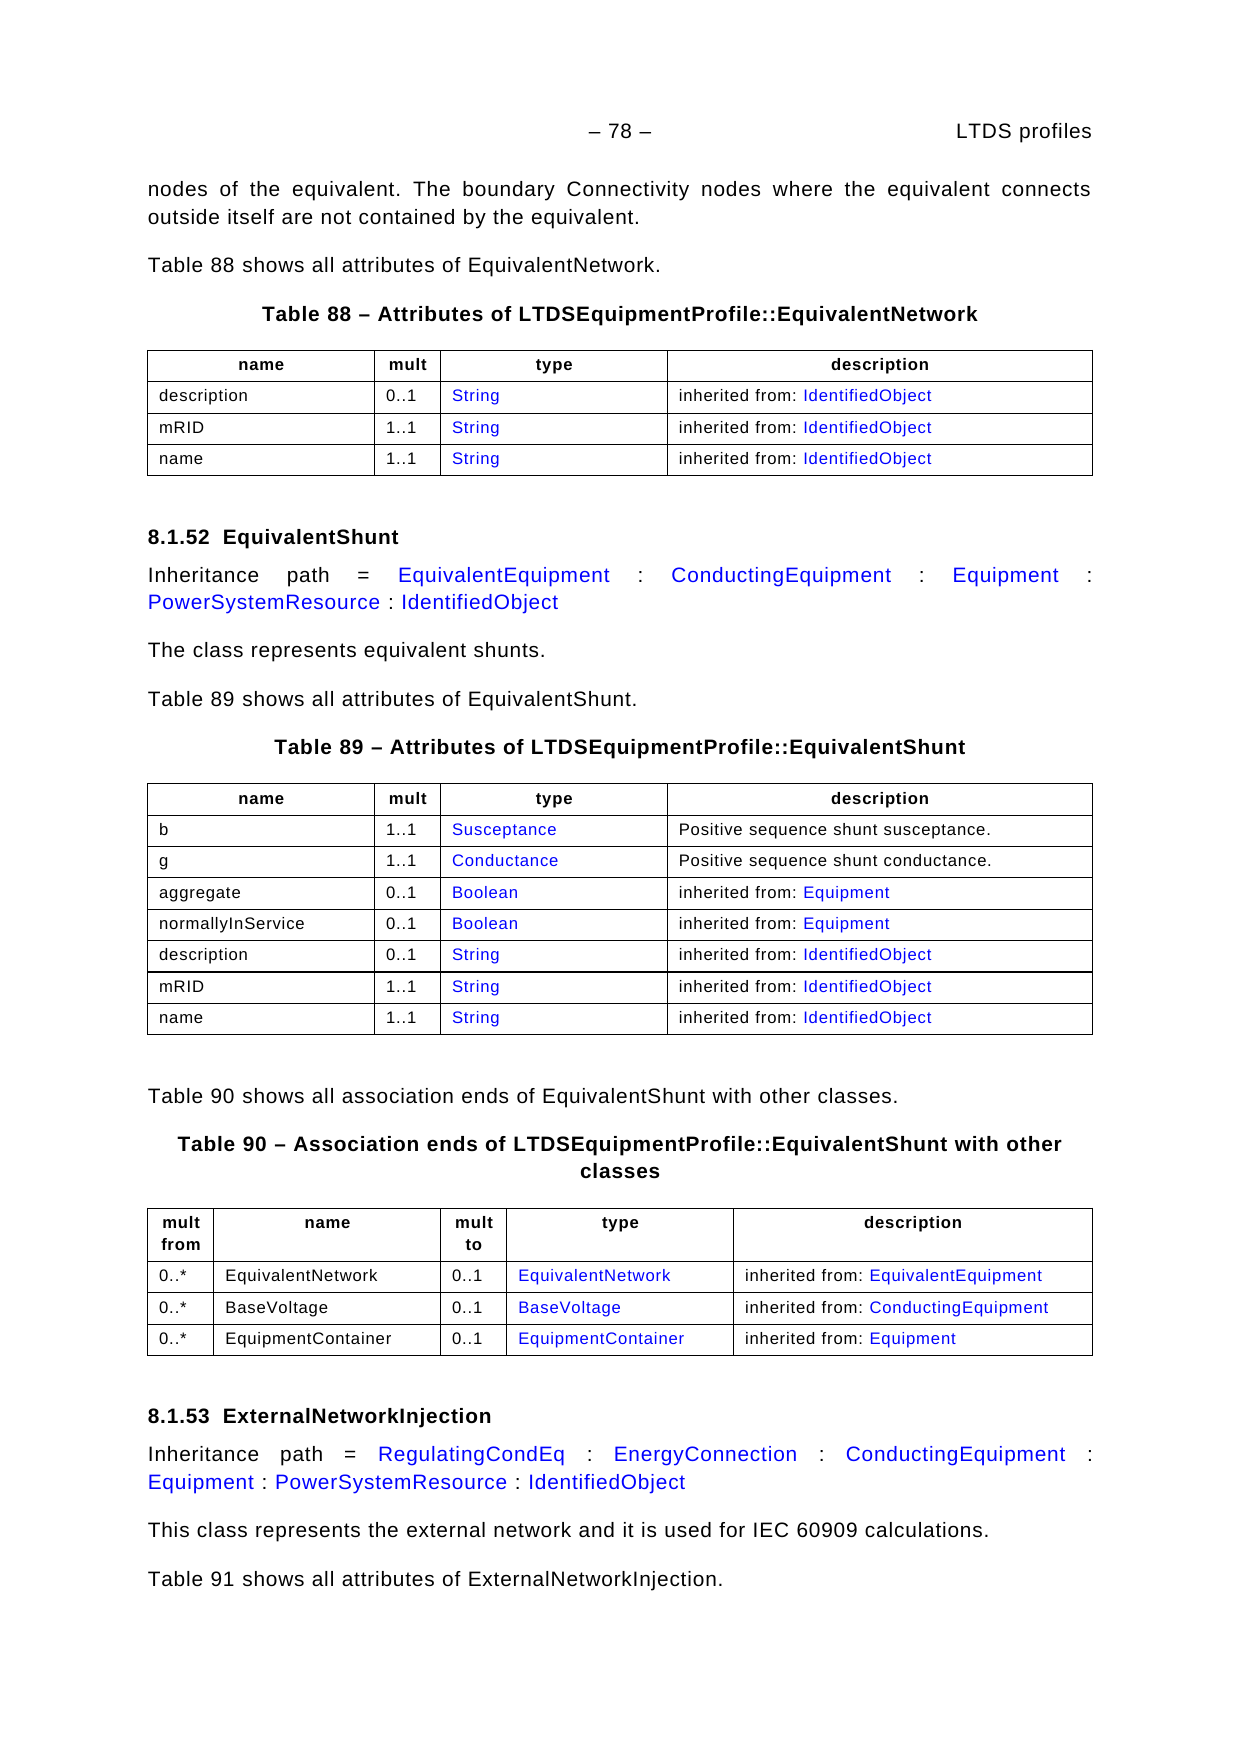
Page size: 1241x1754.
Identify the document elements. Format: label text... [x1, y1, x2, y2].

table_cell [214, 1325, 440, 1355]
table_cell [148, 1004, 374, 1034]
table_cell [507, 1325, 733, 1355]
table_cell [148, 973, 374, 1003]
text Inheritance path = EquivalentEquipment : ConductingEquipment : Equipment : PowerSystemResource : IdentifiedObject [148, 562, 1092, 614]
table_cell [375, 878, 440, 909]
text Table 89 shows all attributes of EquivalentShunt. [148, 687, 1092, 711]
text Inheritance path = RegulatingCondEq : EnergyConnection : ConductingEquipment : Equipment : PowerSystemResource : IdentifiedObject [148, 1442, 1092, 1494]
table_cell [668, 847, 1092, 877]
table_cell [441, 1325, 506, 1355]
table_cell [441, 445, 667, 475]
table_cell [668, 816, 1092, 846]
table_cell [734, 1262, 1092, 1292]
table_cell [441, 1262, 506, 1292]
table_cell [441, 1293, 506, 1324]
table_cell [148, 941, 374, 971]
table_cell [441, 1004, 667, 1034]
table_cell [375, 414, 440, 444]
subtitle EquivalentShunt [148, 524, 1092, 548]
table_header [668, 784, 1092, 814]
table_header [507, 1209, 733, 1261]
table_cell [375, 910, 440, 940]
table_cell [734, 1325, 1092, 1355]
subtitle ExternalNetworkInjection [148, 1404, 1092, 1428]
title Table 90 – Association ends of LTDSEquipmentProfile::EquivalentShunt with other classes [148, 1132, 1092, 1183]
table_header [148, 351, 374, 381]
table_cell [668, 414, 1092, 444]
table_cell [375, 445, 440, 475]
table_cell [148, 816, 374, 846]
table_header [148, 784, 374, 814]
text The class represents equivalent shunts. [148, 638, 1092, 662]
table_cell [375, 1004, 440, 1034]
title Table 88 – Attributes of LTDSEquipmentProfile::EquivalentNetwork [148, 301, 1092, 325]
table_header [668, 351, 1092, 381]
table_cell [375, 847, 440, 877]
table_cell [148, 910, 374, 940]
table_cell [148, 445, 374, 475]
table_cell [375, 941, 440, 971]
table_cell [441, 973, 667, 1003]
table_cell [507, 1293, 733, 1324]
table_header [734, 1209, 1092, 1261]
text Table 88 shows all attributes of EquivalentNetwork. [148, 253, 1092, 277]
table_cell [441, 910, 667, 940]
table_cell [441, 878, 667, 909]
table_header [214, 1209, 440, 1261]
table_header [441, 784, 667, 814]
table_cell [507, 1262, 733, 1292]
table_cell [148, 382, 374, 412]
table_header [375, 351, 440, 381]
text Table 90 shows all association ends of EquivalentShunt with other classes. [148, 1083, 1092, 1107]
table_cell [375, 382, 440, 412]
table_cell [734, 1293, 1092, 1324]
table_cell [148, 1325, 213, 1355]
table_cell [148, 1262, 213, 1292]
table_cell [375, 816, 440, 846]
title Table 89 – Attributes of LTDSEquipmentProfile::EquivalentShunt [148, 735, 1092, 759]
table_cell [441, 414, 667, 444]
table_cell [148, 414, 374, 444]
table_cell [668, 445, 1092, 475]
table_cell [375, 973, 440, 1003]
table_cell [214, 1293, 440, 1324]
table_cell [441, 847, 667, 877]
text Table 91 shows all attributes of ExternalNetworkInjection. [148, 1566, 1092, 1590]
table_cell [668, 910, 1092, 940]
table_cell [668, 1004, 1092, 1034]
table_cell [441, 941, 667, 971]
text This class represents the external network and it is used for IEC 60909 calculations. [148, 1518, 1092, 1542]
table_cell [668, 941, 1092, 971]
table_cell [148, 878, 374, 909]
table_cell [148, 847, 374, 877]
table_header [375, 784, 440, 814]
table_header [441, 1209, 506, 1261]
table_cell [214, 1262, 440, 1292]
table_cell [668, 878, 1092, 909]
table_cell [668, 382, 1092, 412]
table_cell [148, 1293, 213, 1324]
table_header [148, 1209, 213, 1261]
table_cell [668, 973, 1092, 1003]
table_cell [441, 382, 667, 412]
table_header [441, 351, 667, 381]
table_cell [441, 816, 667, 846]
